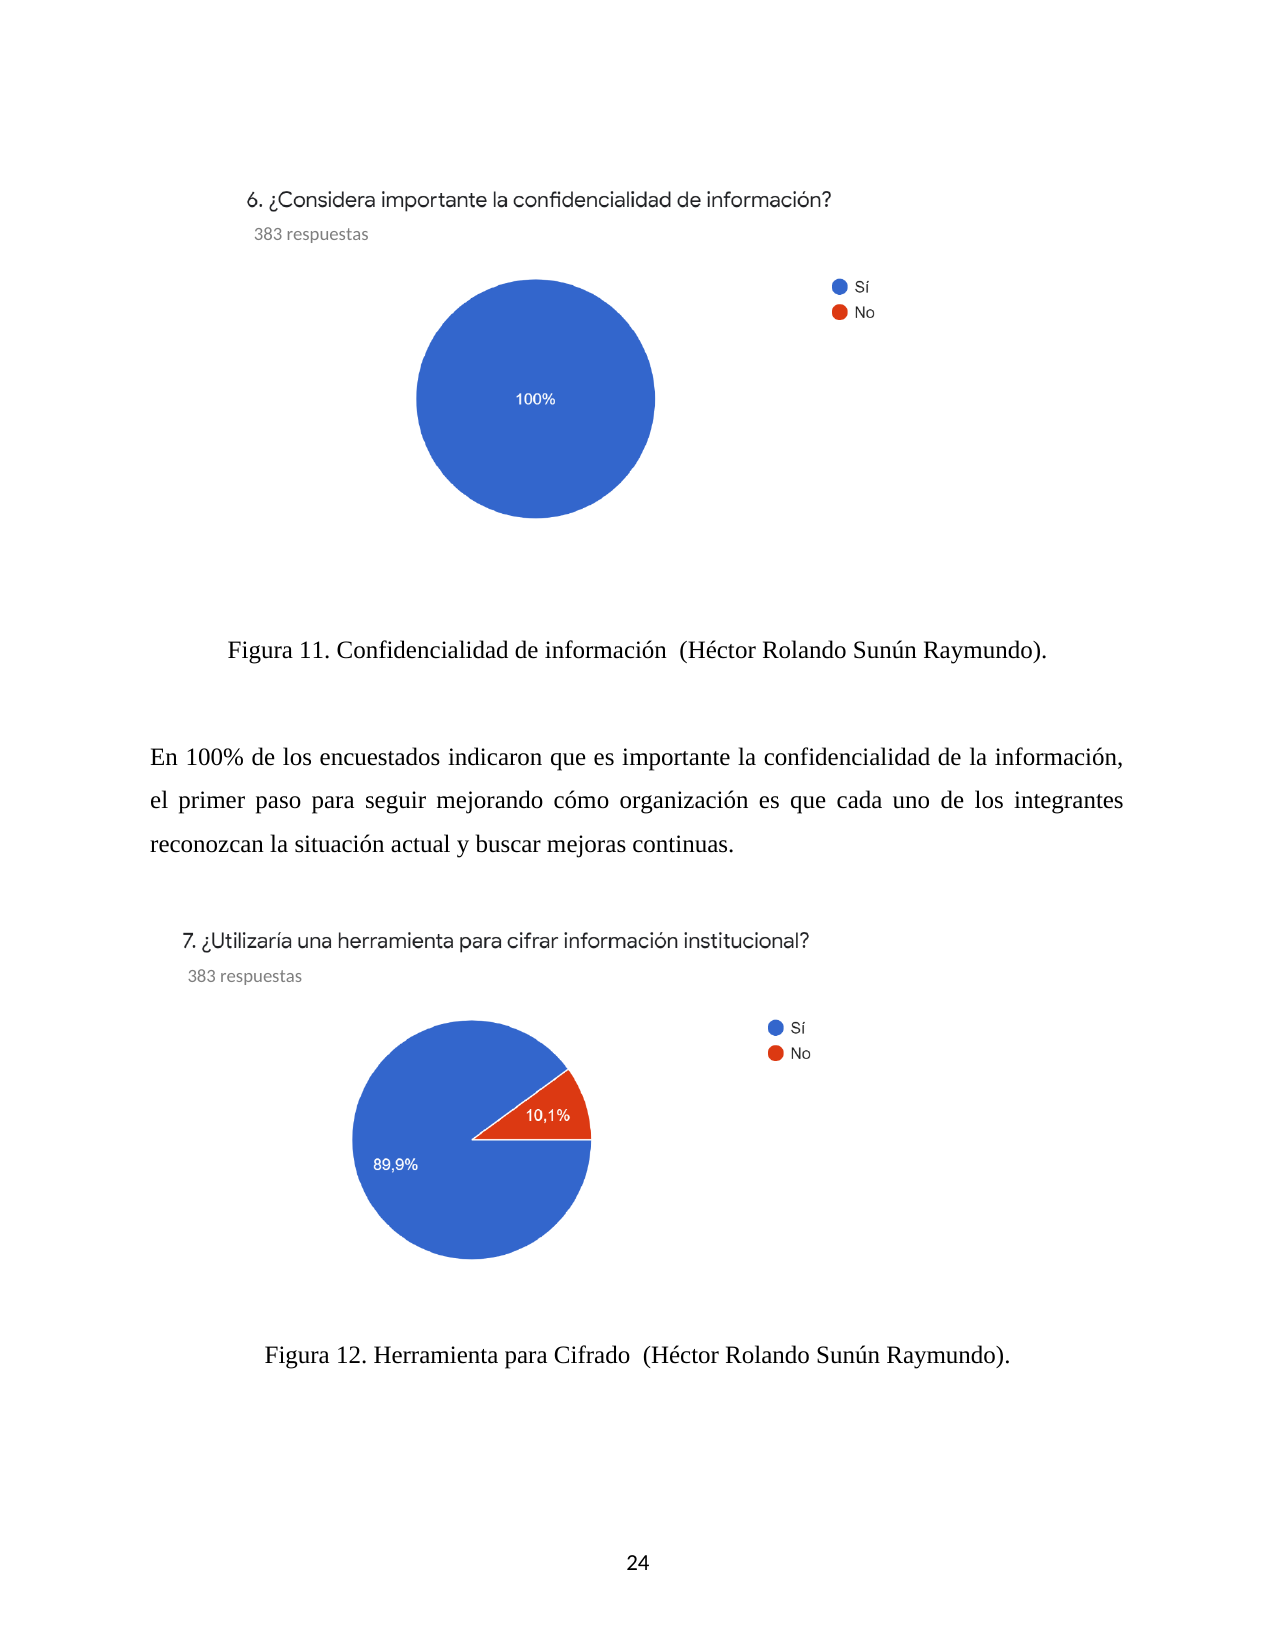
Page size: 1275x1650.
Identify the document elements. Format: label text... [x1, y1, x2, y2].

text En 100% de los encuestados indicaron que es importante la confidencialidad de la información, el primer paso para seguir mejorando cómo organización es que cada uno de los integrantes reconozcan la situación actual y buscar mejoras continuas. [150, 742, 1125, 857]
picture [214, 153, 1190, 564]
text Figura 11. Confidencialidad de información (Héctor Rolando Sunún Raymundo). [150, 635, 1125, 663]
text Figura 12. Herramienta para Cifrado (Héctor Rolando Sunún Raymundo). [150, 1340, 1125, 1369]
picture [150, 894, 1126, 1305]
